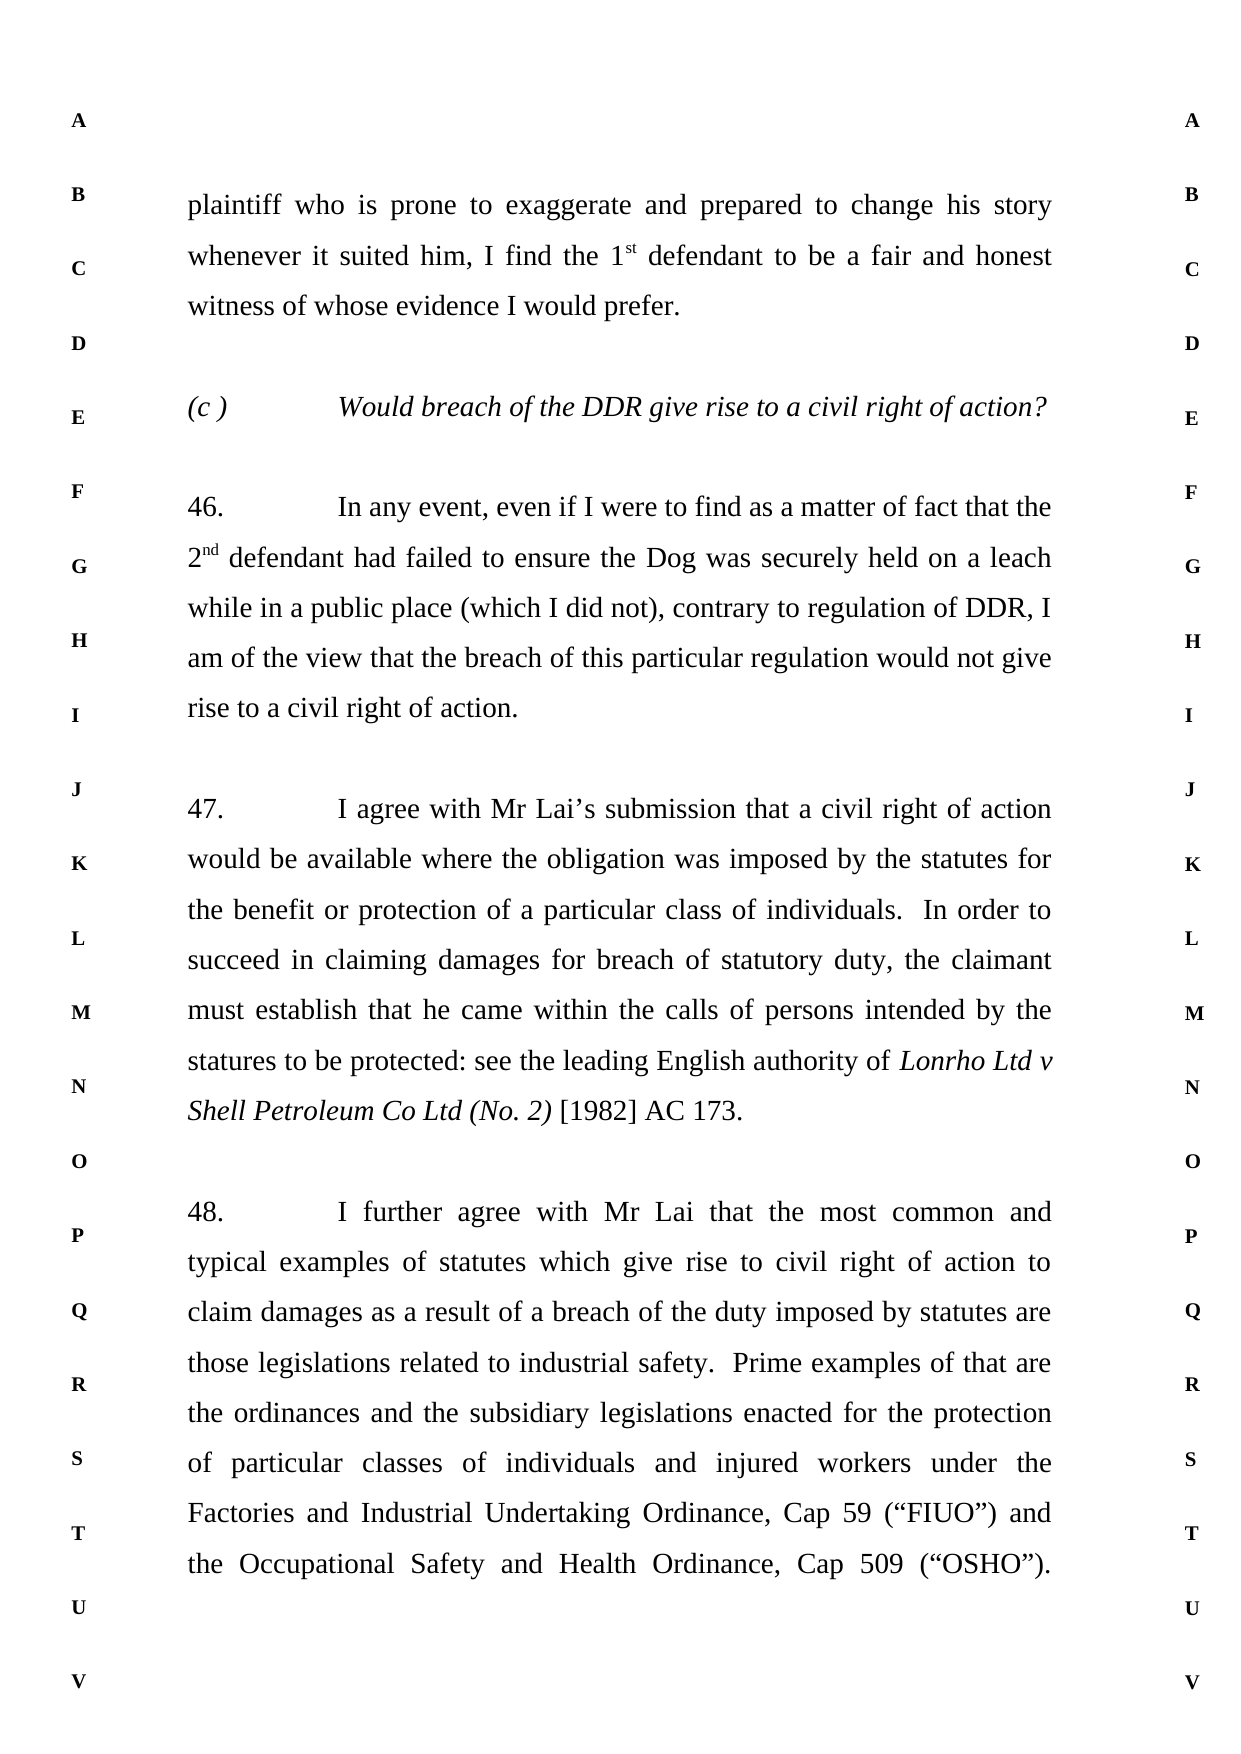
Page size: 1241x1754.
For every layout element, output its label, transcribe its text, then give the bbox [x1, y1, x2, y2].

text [187, 1194, 1053, 1579]
text 47. I agree with Mr Lai’s submission that a civil right of action would be available where the obligation was imposed by the statutes for the benefit or protection of a particular class of individuals. In order to succeed in claiming damages for breach of statutory duty, the claimant must establish that he came within the calls of persons intended by the statures to be protected: see the leading English authority of Lonrho Ltd v Shell Petroleum Co Ltd (No. 2) [1982] AC 173. [187, 791, 1053, 1127]
text (c ) Would breach of the DDR give rise to a civil right of action? [187, 389, 1053, 422]
text 46. In any event, even if I were to find as a matter of fact that the 2nd defendant had failed to ensure the Dog was securely held on a leach while in a public place (which I did not), contrary to regulation of DDR, I am of the view that the breach of this particular regulation would not give rise to a civil right of action. [187, 489, 1053, 724]
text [187, 187, 1053, 322]
